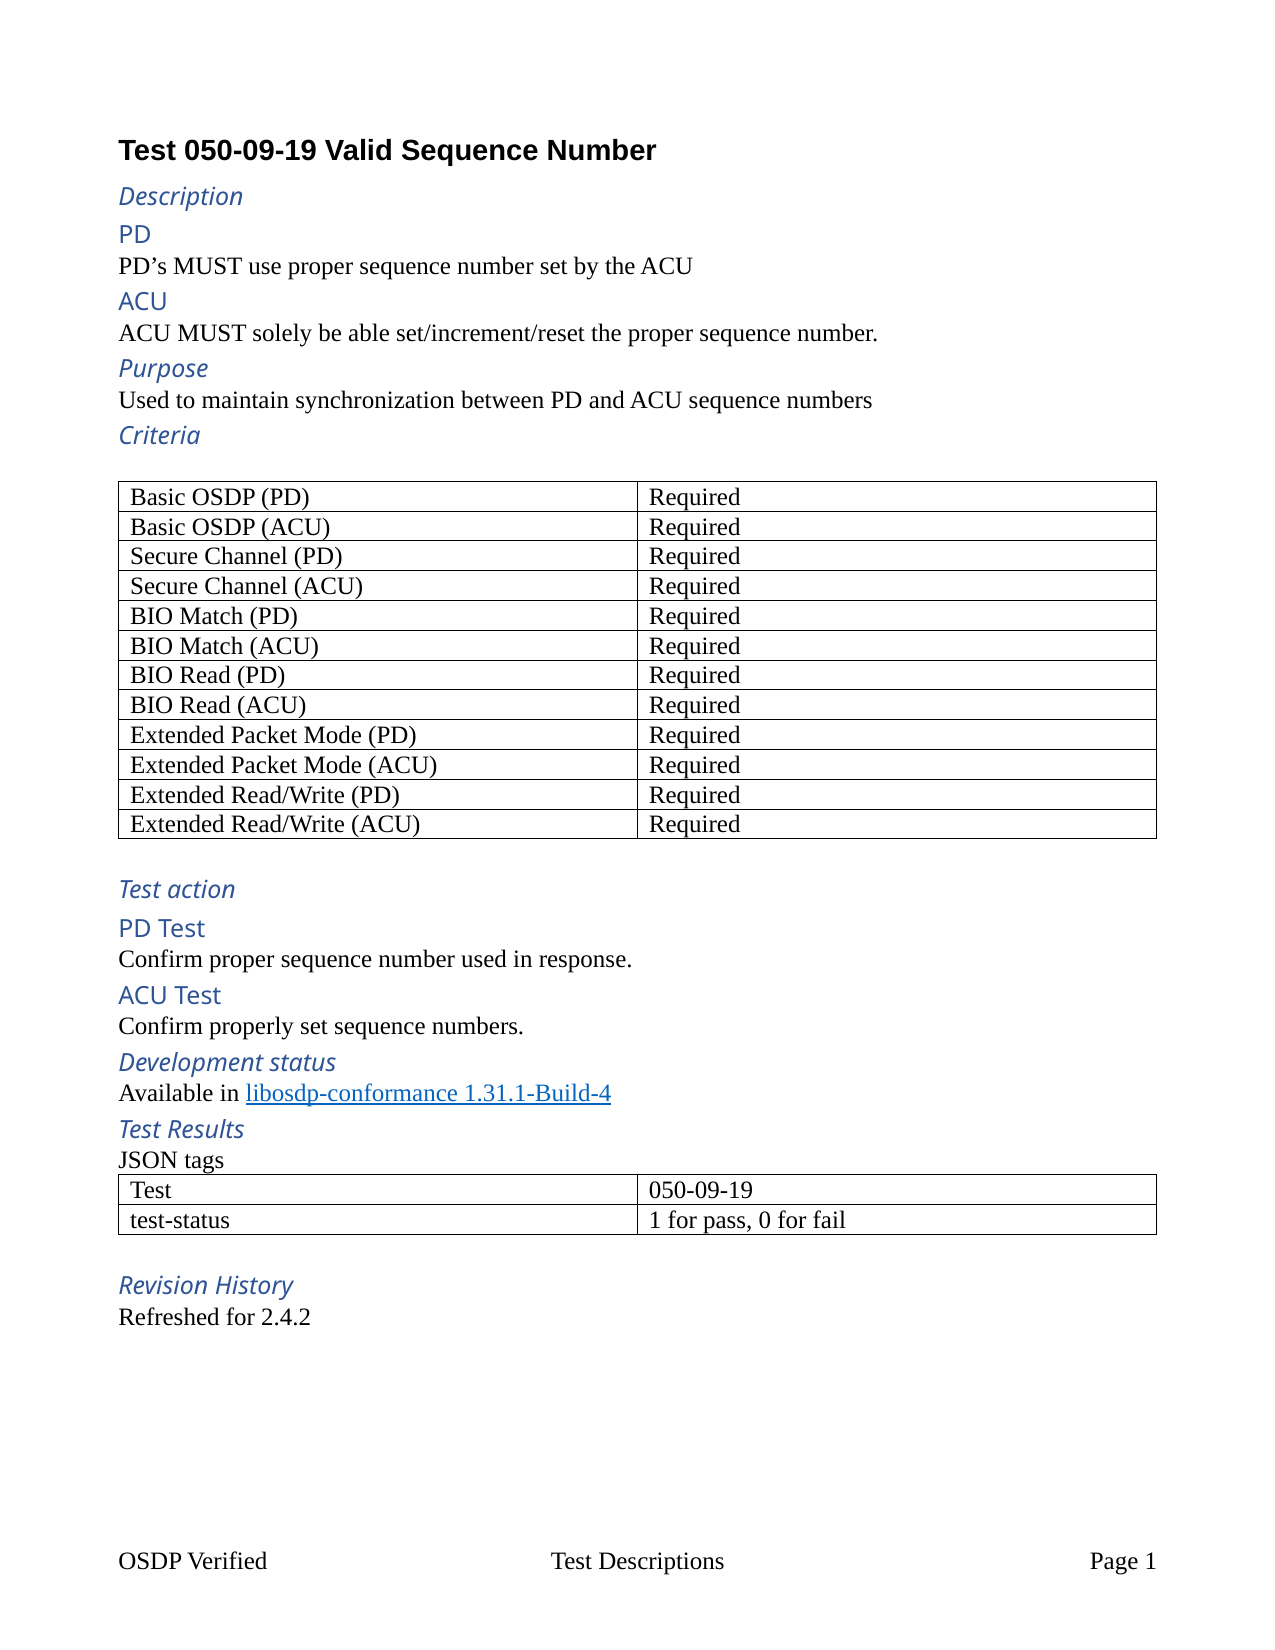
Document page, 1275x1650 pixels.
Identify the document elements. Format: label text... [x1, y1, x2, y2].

table_cell Extended Packet Mode (ACU) [119, 750, 637, 779]
text Refreshed for 2.4.2 [118, 1302, 1157, 1331]
table_header Test [119, 1175, 637, 1204]
subtitle Revision History [118, 1268, 1157, 1302]
table_cell Basic OSDP (ACU) [119, 512, 637, 540]
table_cell Extended Read/Write (PD) [119, 780, 637, 808]
table_header Required [638, 482, 1156, 511]
table_header 050-09-19 [638, 1175, 1156, 1204]
table_cell Required [638, 512, 1156, 540]
subtitle Test action [118, 872, 1157, 906]
table_cell Secure Channel (ACU) [119, 571, 637, 600]
table_cell Secure Channel (PD) [119, 541, 637, 570]
text JSON tags [118, 1145, 1157, 1174]
subtitle Test 050-09-19 Valid Sequence Number [118, 133, 1157, 166]
table_cell BIO Read (PD) [119, 661, 637, 689]
table_cell BIO Match (ACU) [119, 631, 637, 659]
table_cell Required [638, 541, 1156, 570]
subtitle ACU [118, 284, 1157, 318]
table_cell Required [638, 601, 1156, 630]
table_cell BIO Read (ACU) [119, 690, 637, 719]
table_cell test-status [119, 1205, 637, 1234]
table_cell Required [638, 631, 1156, 659]
table_cell Required [638, 571, 1156, 600]
table_cell Required [638, 661, 1156, 689]
text Used to maintain synchronization between PD and ACU sequence numbers [118, 385, 1157, 414]
table_cell Required [638, 750, 1156, 779]
table_cell Extended Packet Mode (PD) [119, 720, 637, 749]
subtitle Purpose [118, 351, 1157, 385]
text Confirm properly set sequence numbers. [118, 1011, 1157, 1040]
table_cell Extended Read/Write (ACU) [119, 810, 637, 838]
table_cell 1 for pass, 0 for fail [638, 1205, 1156, 1234]
subtitle ACU Test [118, 977, 1157, 1011]
subtitle PD Test [118, 910, 1157, 944]
table_header Basic OSDP (PD) [119, 482, 637, 511]
subtitle PD [118, 217, 1157, 251]
subtitle Test Results [118, 1111, 1157, 1145]
table_cell Required [638, 690, 1156, 719]
subtitle Criteria [118, 418, 1157, 452]
subtitle Description [118, 179, 1157, 213]
table_cell Required [638, 720, 1156, 749]
subtitle Development status [118, 1044, 1157, 1078]
table_cell Required [638, 780, 1156, 808]
table_cell BIO Match (PD) [119, 601, 637, 630]
text ACU MUST solely be able set/increment/reset the proper sequence number. [118, 318, 1157, 347]
text PD’s MUST use proper sequence number set by the ACU [118, 251, 1157, 280]
text Available in libosdp-conformance 1.31.1-Build-4 [118, 1078, 1157, 1107]
table_cell Required [638, 810, 1156, 838]
text Confirm proper sequence number used in response. [118, 944, 1157, 973]
